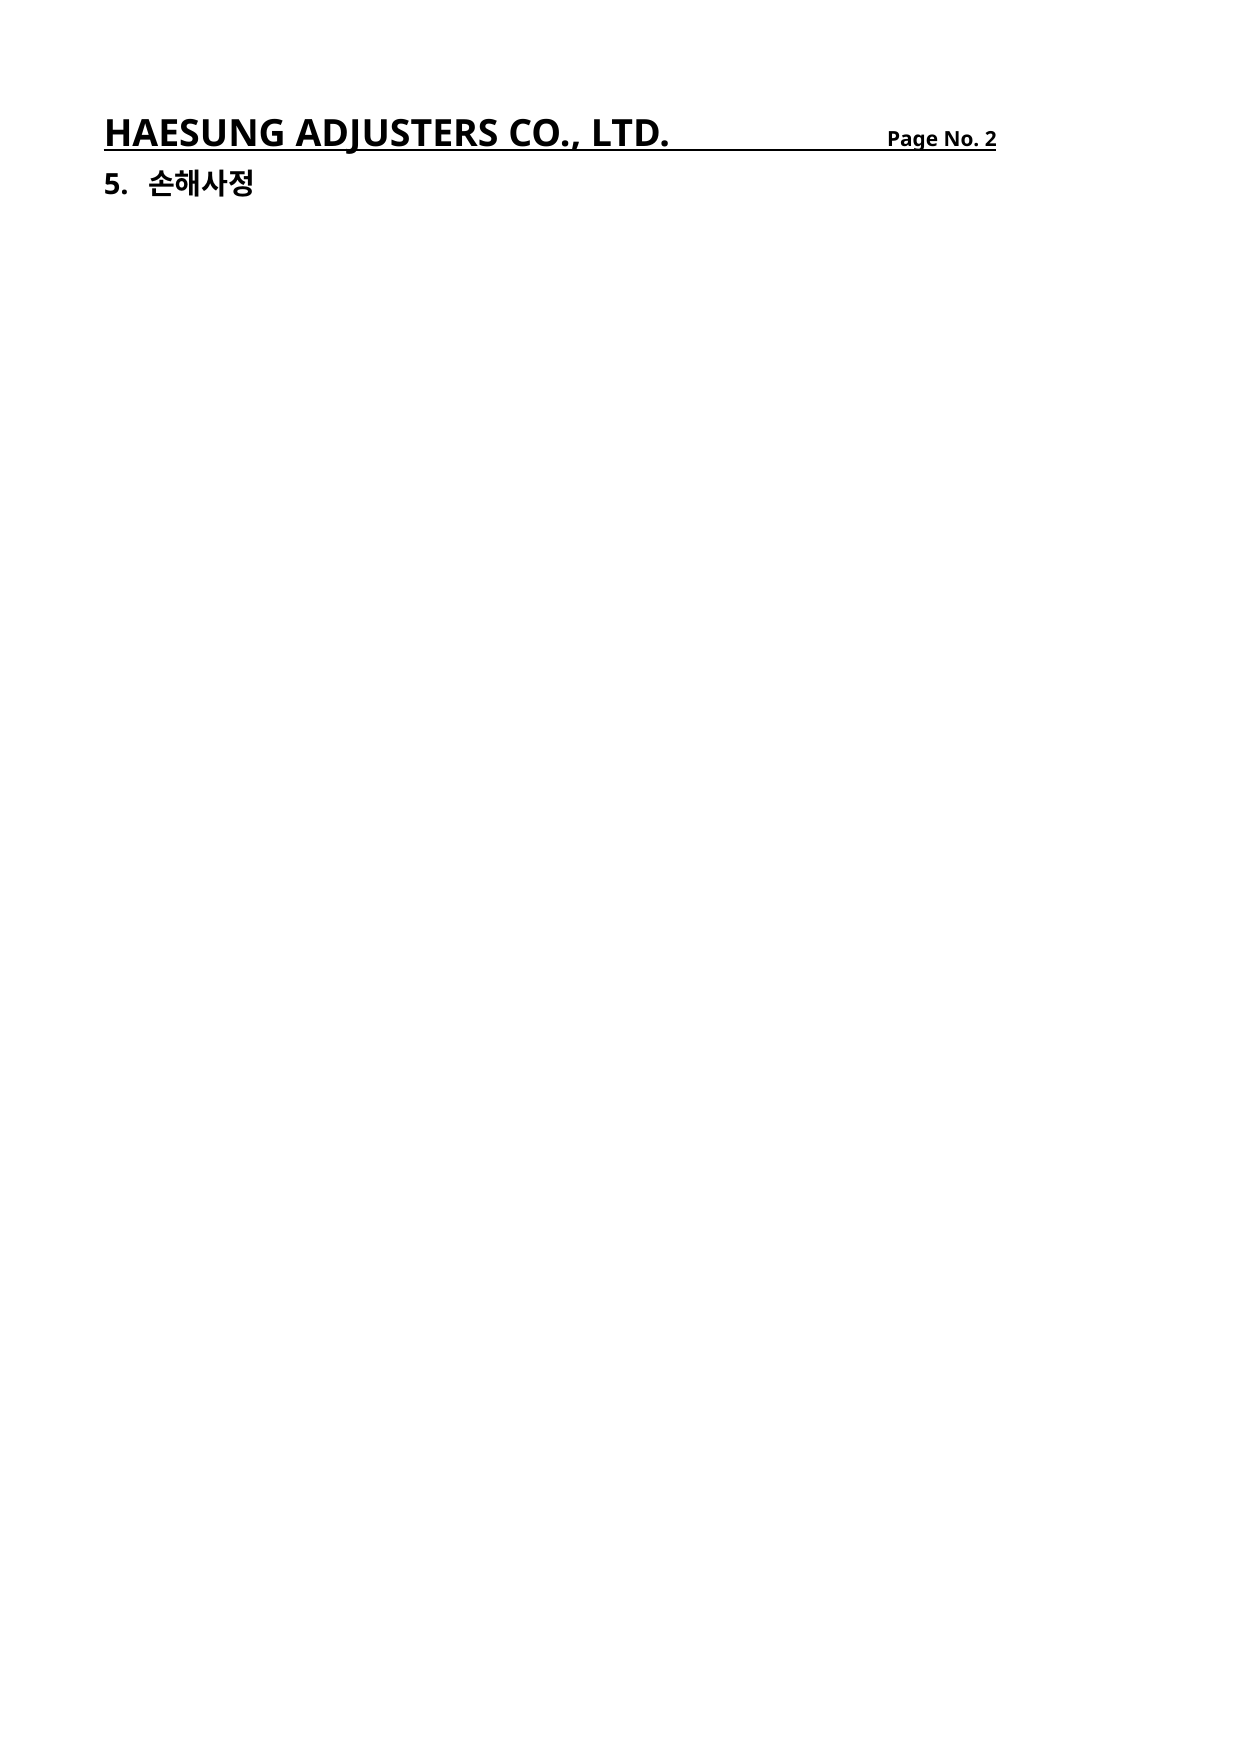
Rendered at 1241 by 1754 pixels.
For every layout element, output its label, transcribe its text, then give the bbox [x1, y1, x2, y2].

list 손해사정 [103, 161, 1152, 203]
